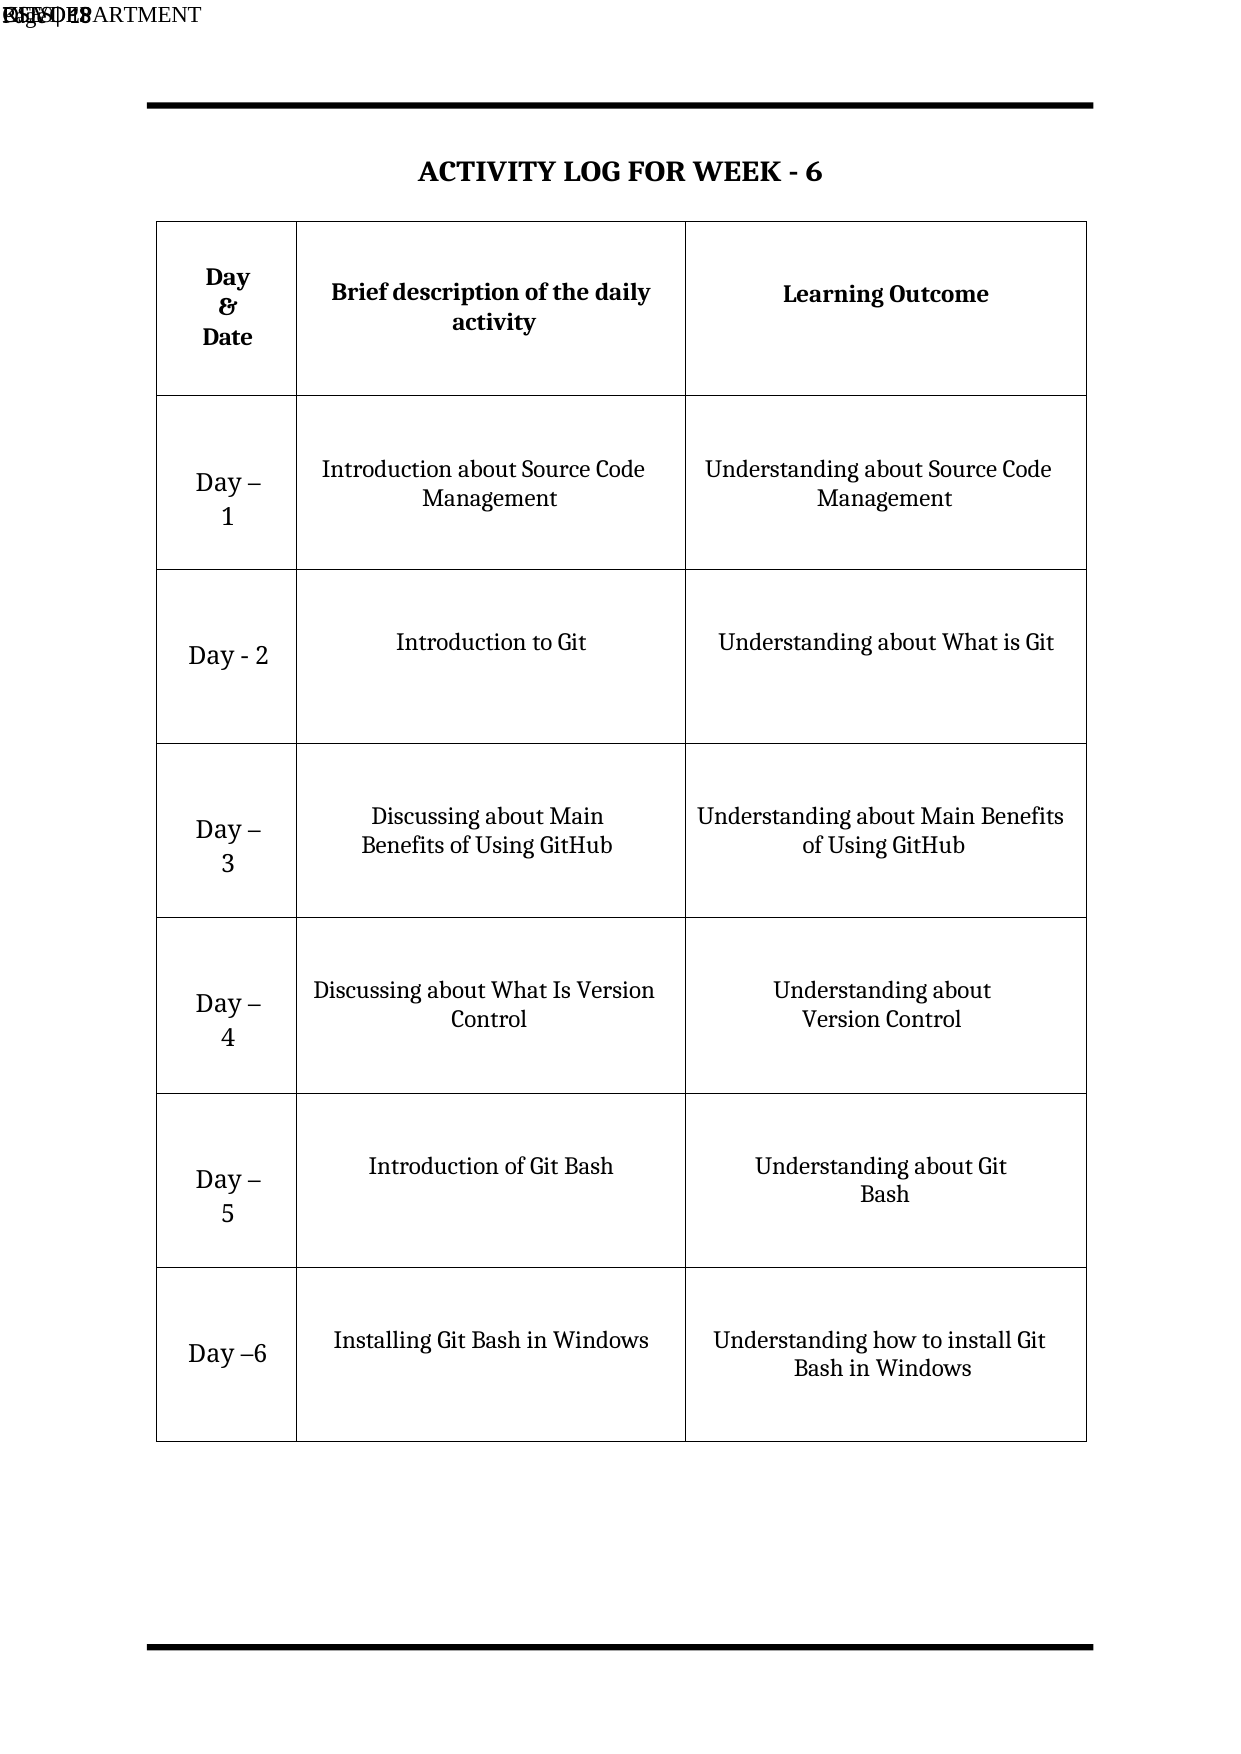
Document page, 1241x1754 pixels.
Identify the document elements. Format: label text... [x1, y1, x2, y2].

table_cell Understanding about Git Bash [686, 1094, 1086, 1267]
table_cell Installing Git Bash in Windows [297, 1268, 685, 1441]
table_header Learning Outcome [686, 222, 1086, 395]
table_cell Day – 3 [157, 744, 296, 917]
table_cell Introduction to Git [297, 570, 685, 743]
table_cell Day – 5 [157, 1094, 296, 1267]
table_cell Understanding about What is Git [686, 570, 1086, 743]
table_cell Day – 1 [157, 396, 296, 569]
table_cell Understanding how to install Git Bash in Windows [686, 1268, 1086, 1441]
table_cell Day - 2 [157, 570, 296, 743]
subtitle ACTIVITY LOG FOR WEEK - 6 [205, 155, 1035, 188]
table_header Brief description of the daily activity [297, 222, 685, 395]
table_cell Understanding about Version Control [686, 918, 1086, 1093]
table_cell Understanding about Source Code Management [686, 396, 1086, 569]
table_cell Discussing about Main Benefits of Using GitHub [297, 744, 685, 917]
table_cell Understanding about Main Benefits of Using GitHub [686, 744, 1086, 917]
table_cell Introduction of Git Bash [297, 1094, 685, 1267]
table_cell Day –6 [157, 1268, 296, 1441]
table_cell Day – 4 [157, 918, 296, 1093]
table_cell Introduction about Source Code Management [297, 396, 685, 569]
table_header Day & Date [157, 222, 296, 395]
table_cell Discussing about What Is Version Control [297, 918, 685, 1093]
